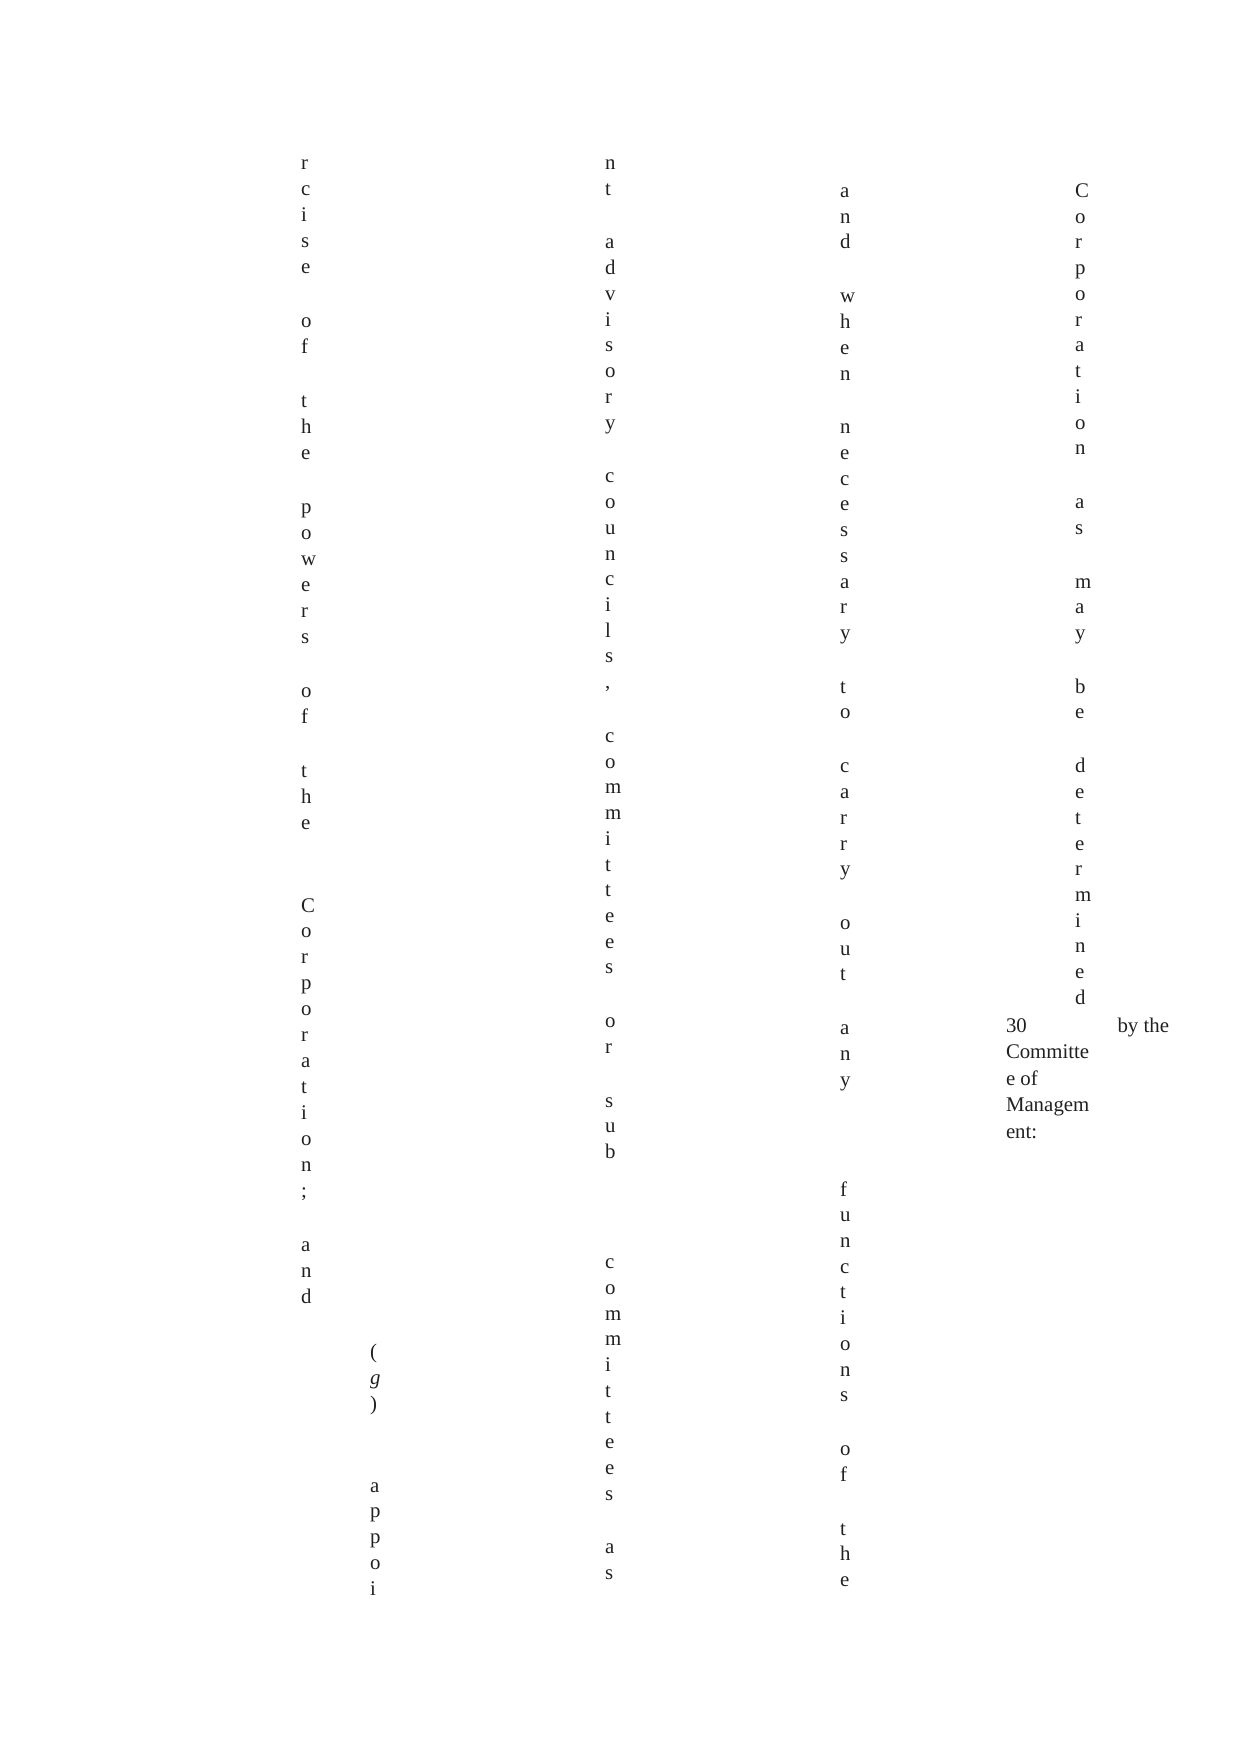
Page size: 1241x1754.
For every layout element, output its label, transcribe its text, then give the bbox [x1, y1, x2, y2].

text 30 by the Committee of Management: [1006, 1013, 1090, 1143]
